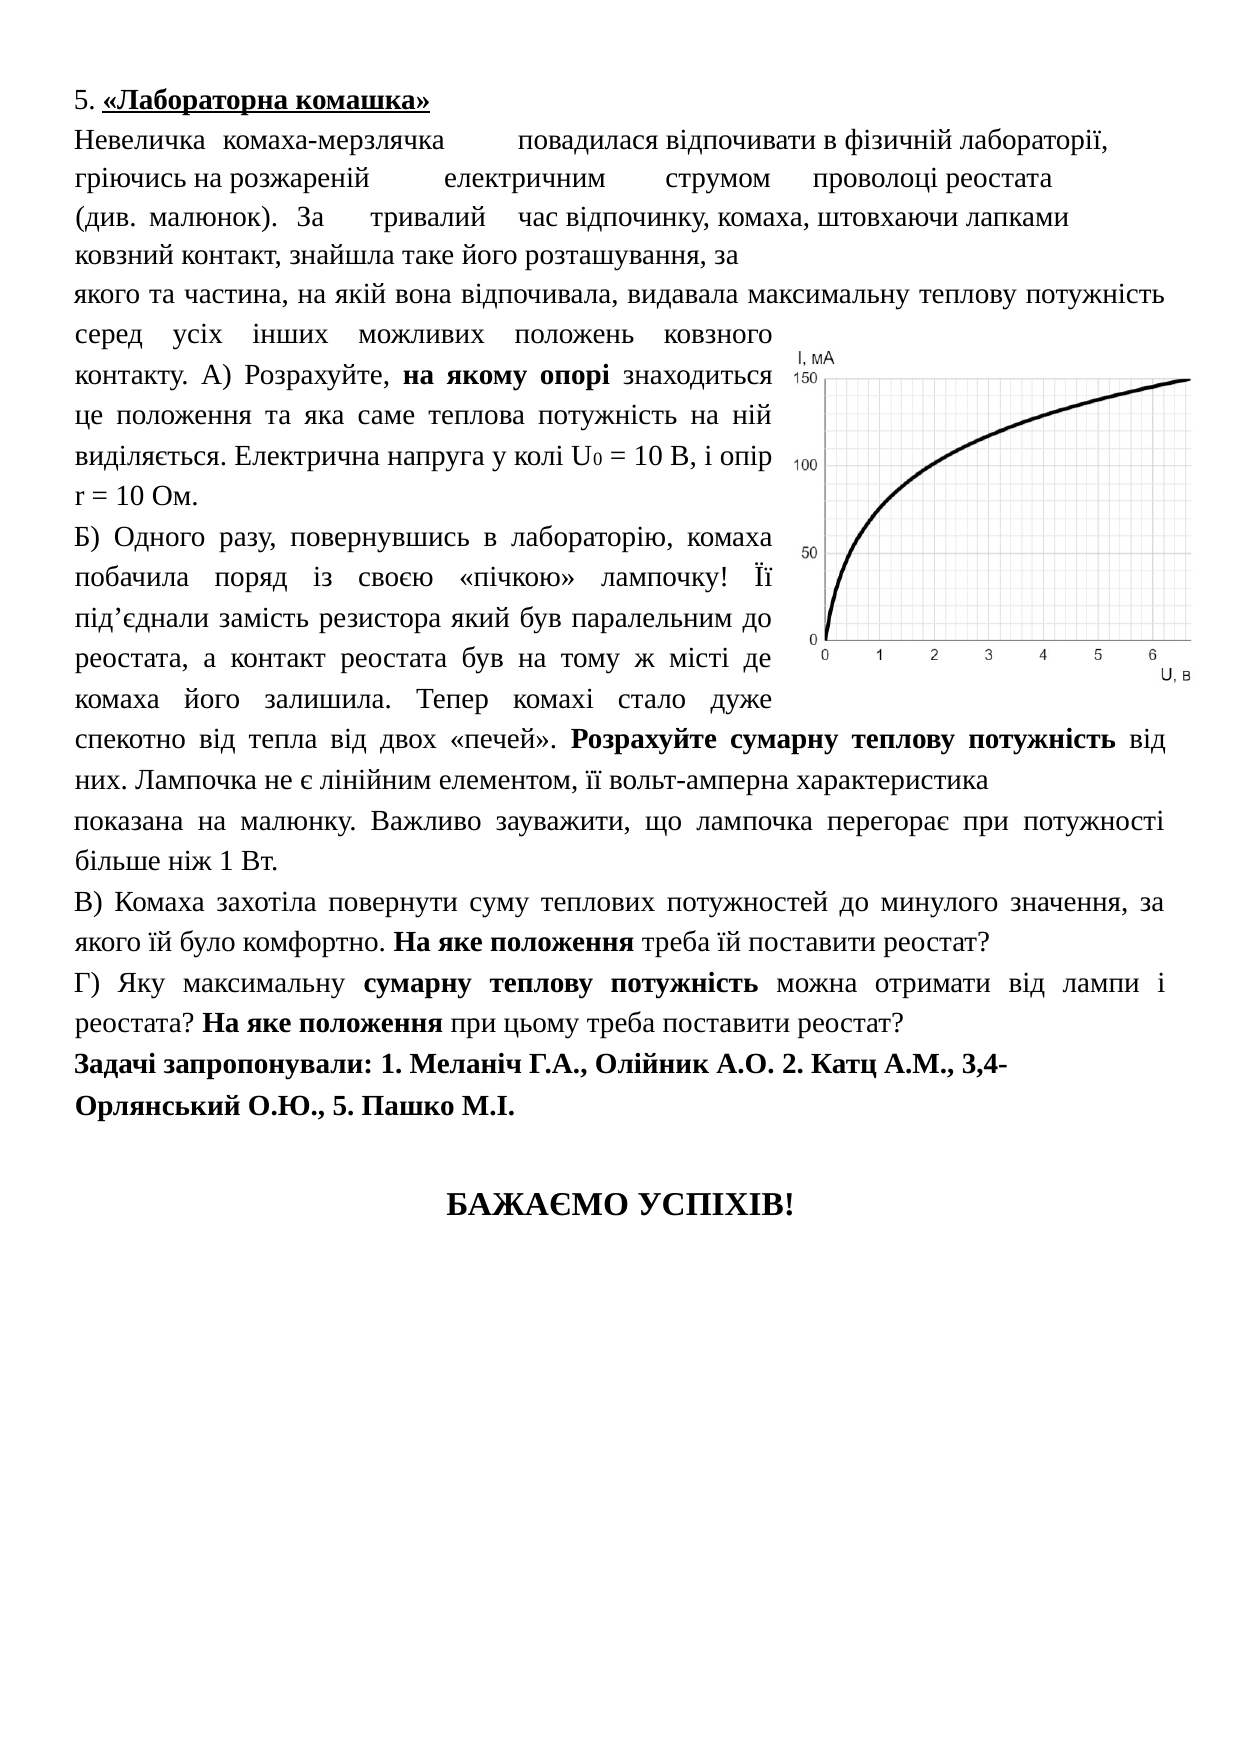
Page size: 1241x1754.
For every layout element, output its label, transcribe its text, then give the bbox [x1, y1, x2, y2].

text БАЖАЄМО УСПІХІВ! [75, 1184, 1166, 1222]
text Г) Яку максимальну сумарну теплову потужність можна отримати від лампи і реостата? На яке положення при цьому треба поставити реостат? [73, 965, 1166, 1039]
text показана на малюнку. Важливо зауважити, що лампочка перегорає при потужності більше ніж 1 Вт. [73, 803, 1166, 877]
text якого та частина, на якій вона відпочивала, видавала максимальну теплову потужність серед усіх інших можливих положень ковзного контакту. А) Розрахуйте, на якому опорі знаходиться це положення та яка саме теплова потужність на ній виділяється. Електрична напруга у колі U0 = 10 В, і опір r = 10 Ом. [73, 276, 1166, 512]
text Задачі запропонували: 1. Меланіч Г.А., Олійник А.О. 2. Катц А.М., 3,4- Орлянський О.Ю., 5. Пашко М.І. [73, 1046, 1168, 1122]
picture [791, 346, 1196, 684]
text Невеличка комаха-мерзлячка повадилася відпочивати в фізичній лабораторії, гріючись на розжареній електричним струмом проволоці реостата (див. малюнок). За тривалий час відпочинку, комаха, штовхаючи лапками ковзний контакт, знайшла таке його розташування, за [73, 122, 1164, 271]
text В) Комаха захотіла повернути суму теплових потужностей до минулого значення, за якого їй було комфортно. На яке положення треба їй поставити реостат? [73, 884, 1166, 958]
text Б) Одного разу, повернувшись в лабораторію, комаха побачила поряд із своєю «пічкою» лампочку! Її під’єднали замість резистора який був паралельним до реостата, а контакт реостата був на тому ж місті де комаха його залишила. Тепер комахі стало дуже спекотно від тепла від двох «печей». Розрахуйте сумарну теплову потужність від них. Лампочка не є лінійним елементом, її вольт-амперна характеристика [73, 519, 1166, 796]
subtitle «Лабораторна комашка» [73, 82, 1167, 116]
